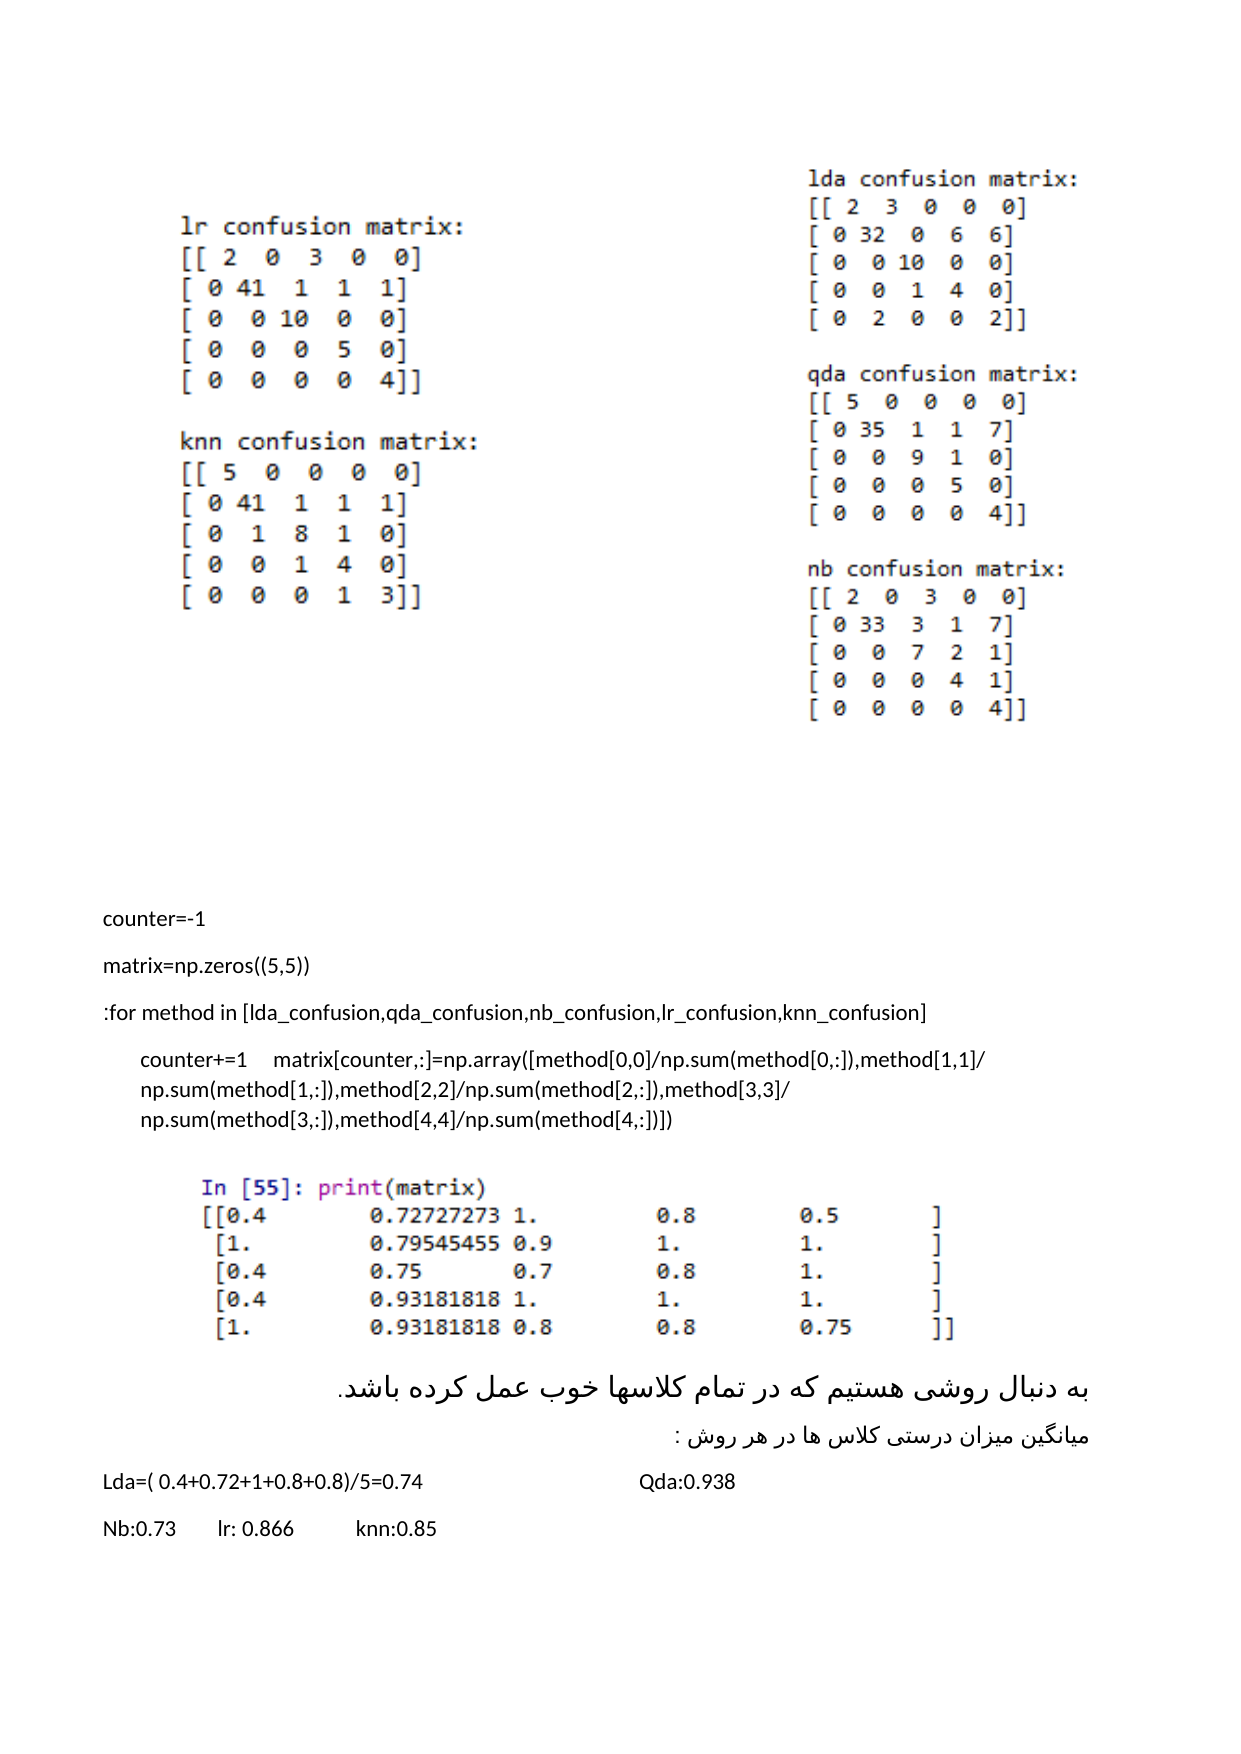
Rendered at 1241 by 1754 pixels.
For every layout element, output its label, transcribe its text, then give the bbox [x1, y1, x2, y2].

text counter+=1 matrix[counter,:]=np.array([method[0,0]/np.sum(method[0,:]),method[1,1]/np.sum(method[1,:]),method[2,2]/np.sum(method[2,:]),method[3,3]/np.sum(method[3,:]),method[4,4]/np.sum(method[4,:])]) [141, 1045, 1090, 1133]
picture [165, 196, 490, 638]
picture [788, 150, 1091, 748]
text میانگین میزان درستی کلاس ها در هر روش : [103, 1422, 1090, 1449]
text Nb:0.73 lr: 0.866 knn:0.85 [103, 1514, 1090, 1542]
text counter=-1 [103, 904, 1090, 932]
text for method in [lda_confusion,qda_confusion,nb_confusion,lr_confusion,knn_confusion]: [103, 998, 1090, 1026]
text به دنبال روشی هستیم که در تمام کلاسها خوب عمل کرده باشد. [103, 1369, 1090, 1403]
text Lda=( 0.4+0.72+1+0.8+0.8)/5=0.74 Qda:0.938 [103, 1467, 1090, 1496]
text matrix=np.zeros((5,5)) [103, 951, 1090, 979]
picture [199, 1152, 994, 1351]
